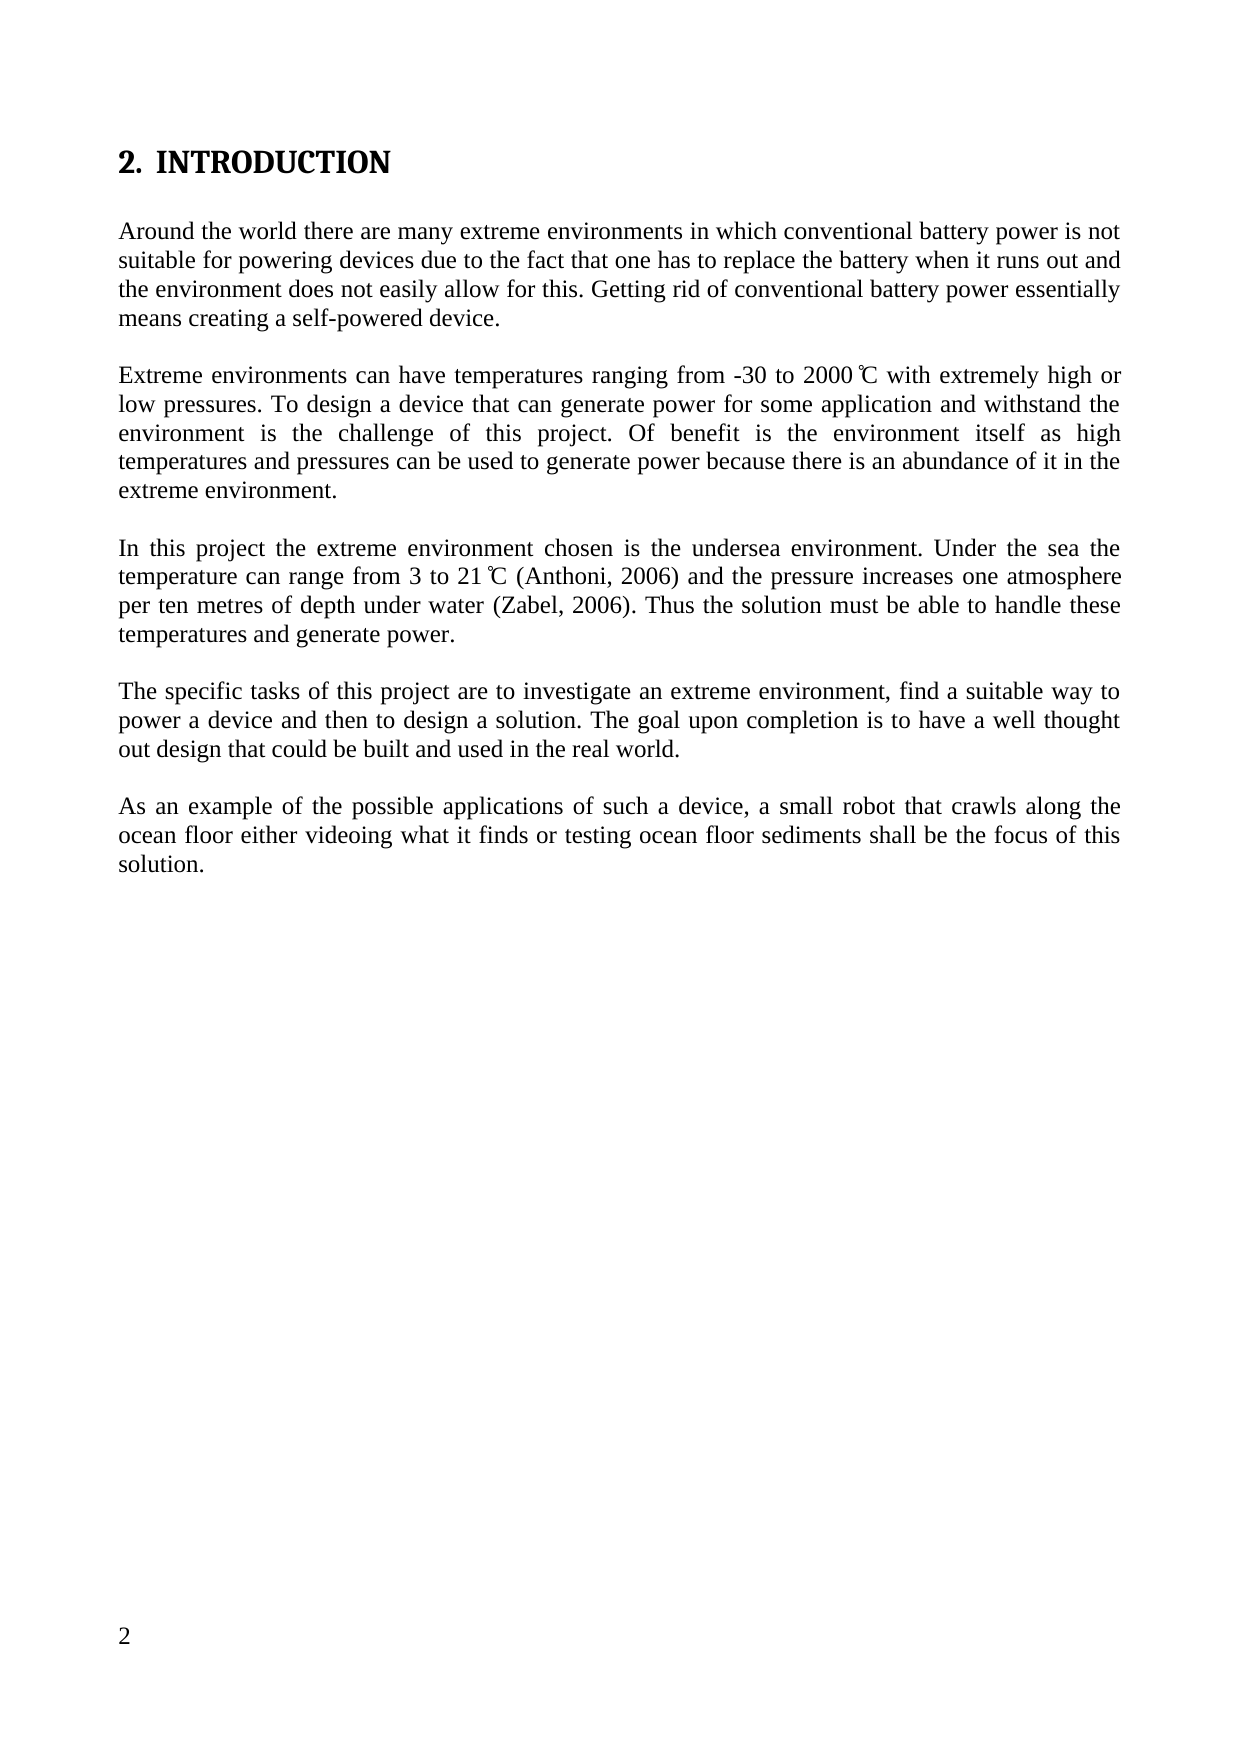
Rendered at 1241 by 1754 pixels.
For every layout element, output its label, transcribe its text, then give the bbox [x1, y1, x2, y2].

text Around the world there are many extreme environments in which conventional battery power is not suitable for powering devices due to the fact that one has to replace the battery when it runs out and the environment does not easily allow for this. Getting rid of conventional battery power essentially means creating a self-powered device. [118, 216, 1122, 331]
text In this project the extreme environment chosen is the undersea environment. Under the sea the temperature can range from 3 to 21 ̊C and the pressure increases one atmosphere per ten metres of depth under water . Thus the solution must be able to handle these temperatures and generate power. [118, 533, 1122, 648]
text The specific tasks of this project are to investigate an extreme environment, find a suitable way to power a device and then to design a solution. The goal upon completion is to have a well thought out design that could be built and used in the real world. [118, 676, 1122, 763]
subtitle INTRODUCTION [118, 143, 1122, 181]
text As an example of the possible applications of such a device, a small robot that crawls along the ocean floor either videoing what it finds or testing ocean floor sediments shall be the focus of this solution. [118, 791, 1122, 878]
text Extreme environments can have temperatures ranging from -30 to 2000 ̊C with extremely high or low pressures. To design a device that can generate power for some application and withstand the environment is the challenge of this project. Of benefit is the environment itself as high temperatures and pressures can be used to generate power because there is an abundance of it in the extreme environment. [118, 360, 1122, 504]
